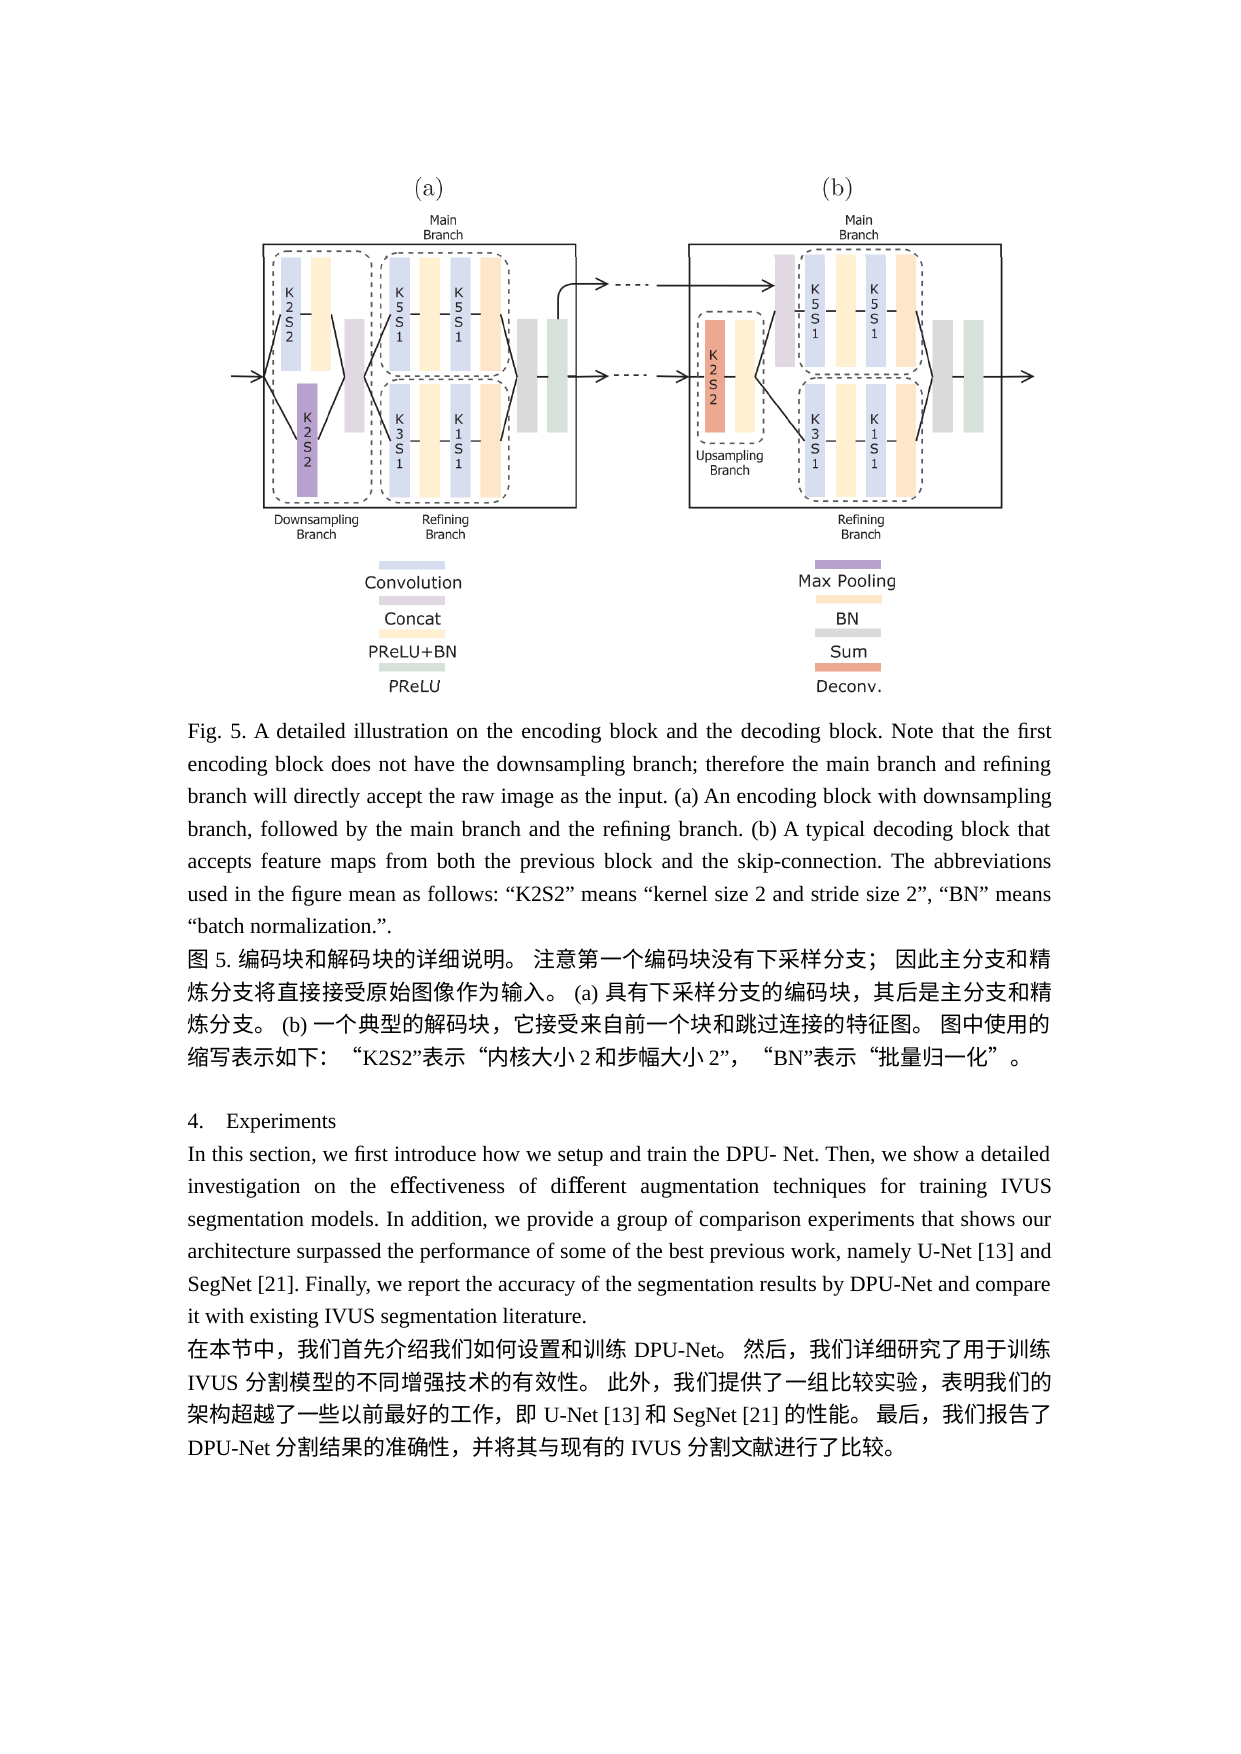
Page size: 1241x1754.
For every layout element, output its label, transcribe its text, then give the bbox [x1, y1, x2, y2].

list 图 5. 编码块和解码块的详细说明。 注意第一个编码块没有下采样分支； 因此主分支和精炼分支将直接接受原始图像作为输入。 (a) 具有下采样分支的编码块，其后是主分支和精炼分支。 (b) 一个典型的解码块，它接受来自前一个块和跳过连接的特征图。 图中使用的缩写表示如下：“K2S2”表示“内核大小2和步幅大小2”，“BN”表示“批量归一化”。 [187, 942, 1053, 1072]
list In this section, we ﬁrst introduce how we setup and train the DPU- Net. Then, we show a detailed investigation on the eﬀectiveness of diﬀerent augmentation techniques for training IVUS segmentation models. In addition, we provide a group of comparison experiments that shows our architecture surpassed the performance of some of the best previous work, namely U-Net [13] and SegNet [21]. Finally, we report the accuracy of the segmentation results by DPU-Net and compare it with existing IVUS segmentation literature. [187, 1137, 1053, 1332]
list Fig. 5. A detailed illustration on the encoding block and the decoding block. Note that the ﬁrst encoding block does not have the downsampling branch; therefore the main branch and reﬁning branch will directly accept the raw image as the input. (a) An encoding block with downsampling branch, followed by the main branch and the reﬁning branch. (b) A typical decoding block that accepts feature maps from both the previous block and the skip-connection. The abbreviations used in the ﬁgure mean as follows: “K2S2” means “kernel size 2 and stride size 2”, “BN” means “batch normalization.”. [187, 714, 1053, 942]
list 在本节中，我们首先介绍我们如何设置和训练 DPU-Net。 然后，我们详细研究了用于训练 IVUS 分割模型的不同增强技术的有效性。 此外，我们提供了一组比较实验，表明我们的架构超越了一些以前最好的工作，即 U-Net [13] 和 SegNet [21] 的性能。 最后，我们报告了 DPU-Net 分割结果的准确性，并将其与现有的 IVUS 分割文献进行了比较。 [187, 1332, 1053, 1462]
list Experiments [187, 1104, 1053, 1137]
picture [187, 162, 1052, 704]
